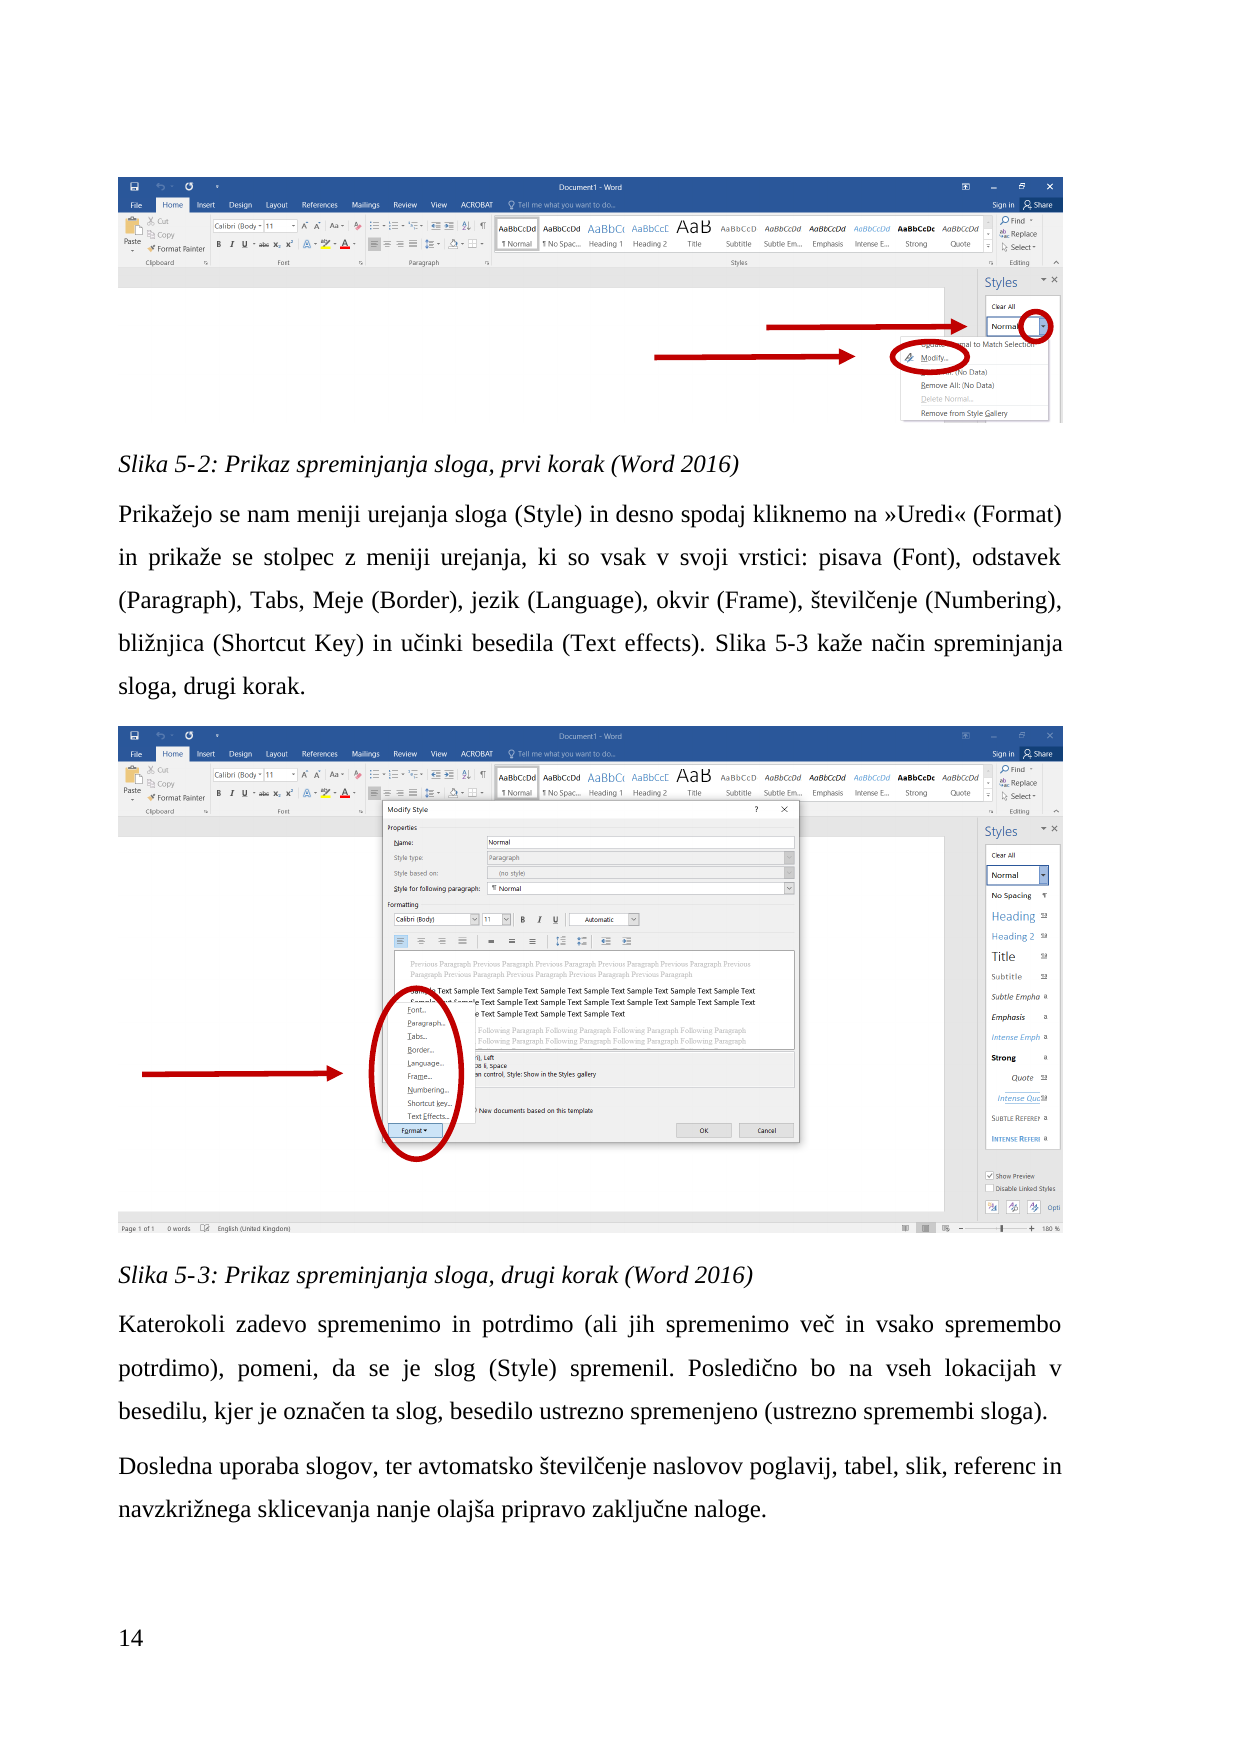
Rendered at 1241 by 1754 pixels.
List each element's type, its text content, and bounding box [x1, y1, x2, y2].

text Dosledna uporaba slogov, ter avtomatsko številčenje naslovov poglavij, tabel, slik, referenc in navzkrižnega sklicevanja nanje olajša pripravo zaključne naloge. [118, 1451, 1063, 1523]
text Katerokoli zadevo spremenimo in potrdimo (ali jih spremenimo več in vsako spremembo potrdimo), pomeni, da se je slog (Style) spremenil. Posledično bo na vseh lokacijah v besedilu, kjer je označen ta slog, besedilo ustrezno spremenjeno (ustrezno spremembi sloga). [118, 1309, 1063, 1424]
